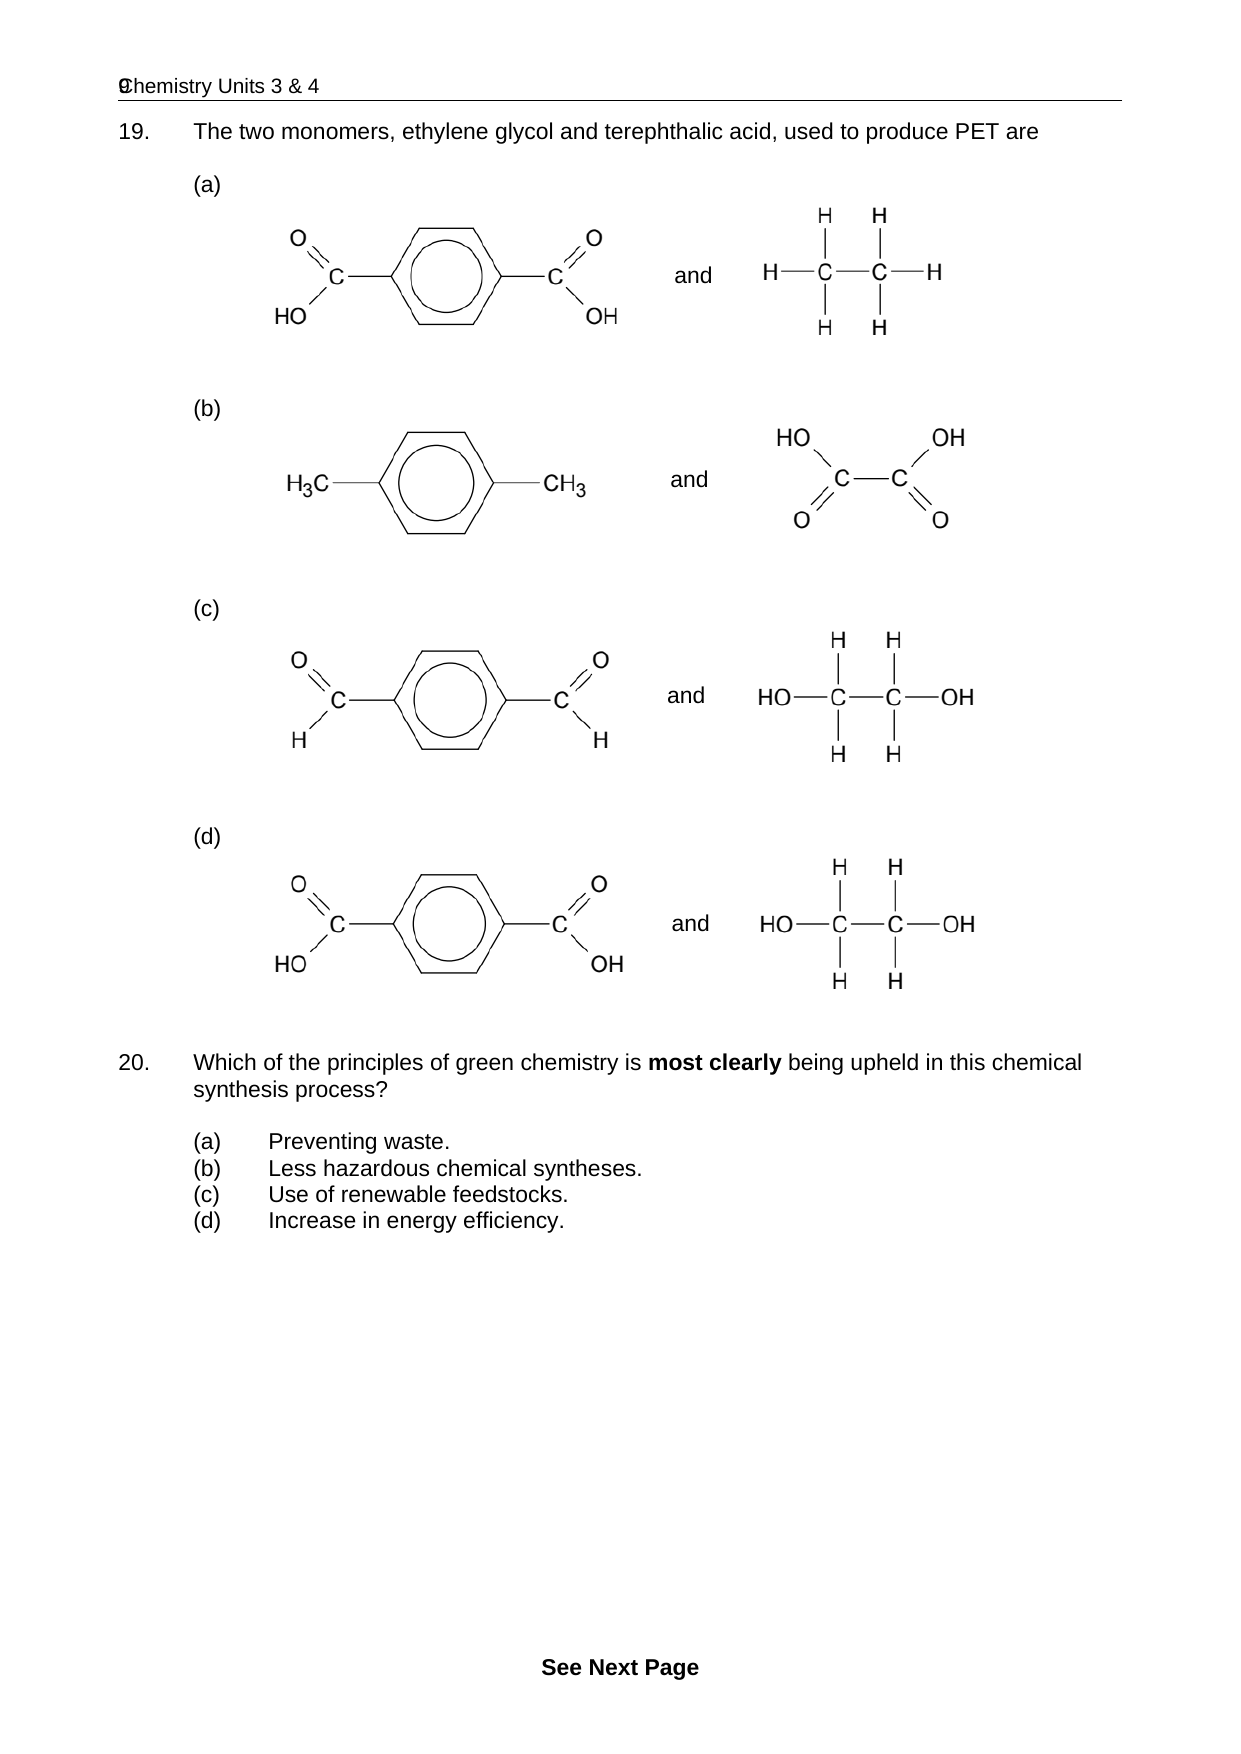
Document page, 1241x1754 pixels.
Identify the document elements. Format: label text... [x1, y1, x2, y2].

text 20. Which of the principles of green chemistry is most clearly being upheld in this chemical synthesis process? [118, 1049, 1122, 1102]
text (c) Use of renewable feedstocks. [118, 1181, 1122, 1207]
text (d) Increase in energy efficiency. [118, 1207, 1122, 1234]
text 19. The two monomers, ethylene glycol and terephthalic acid, used to produce PET are [118, 118, 1122, 144]
text (a) Preventing waste. [118, 1128, 1122, 1155]
text (b) Less hazardous chemical syntheses. [118, 1155, 1122, 1181]
